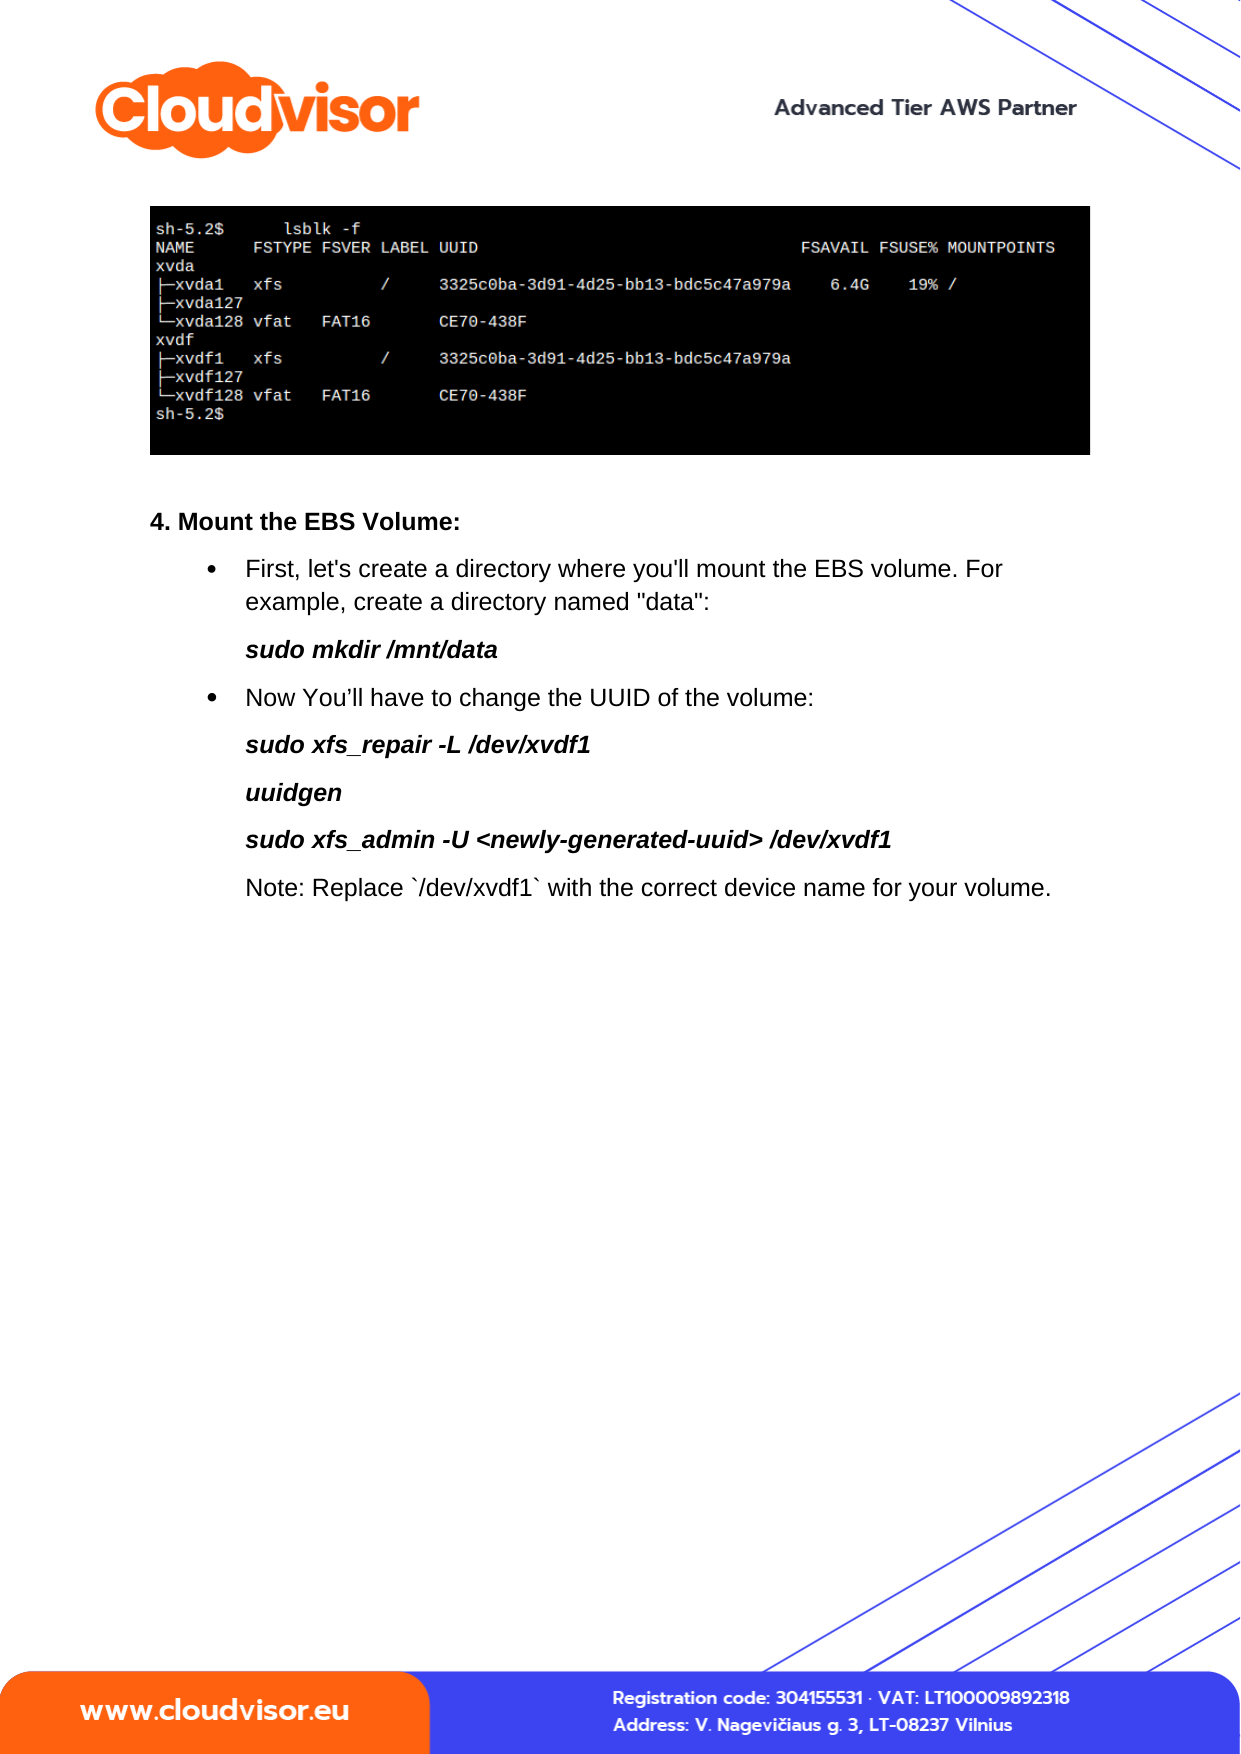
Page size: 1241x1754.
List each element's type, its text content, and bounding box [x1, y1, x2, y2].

list sudo xfs_repair -L /dev/xvdf1 [245, 730, 1090, 759]
list Now You’ll have to change the UUID of the volume: [208, 683, 1090, 711]
list uuidgen [245, 778, 1090, 807]
list Note: Replace `/dev/xvdf1` with the correct device name for your volume. [245, 873, 1090, 902]
list sudo mkdir /mnt/data [245, 635, 1090, 664]
list sudo xfs_admin -U <newly-generated-uuid> /dev/xvdf1 [245, 826, 1090, 854]
list First, let's create a directory where you'll mount the EBS volume. For example, create a directory named "data": [208, 554, 1090, 616]
text 4. Mount the EBS Volume: [150, 507, 1090, 536]
picture [0, 0, 1241, 1754]
